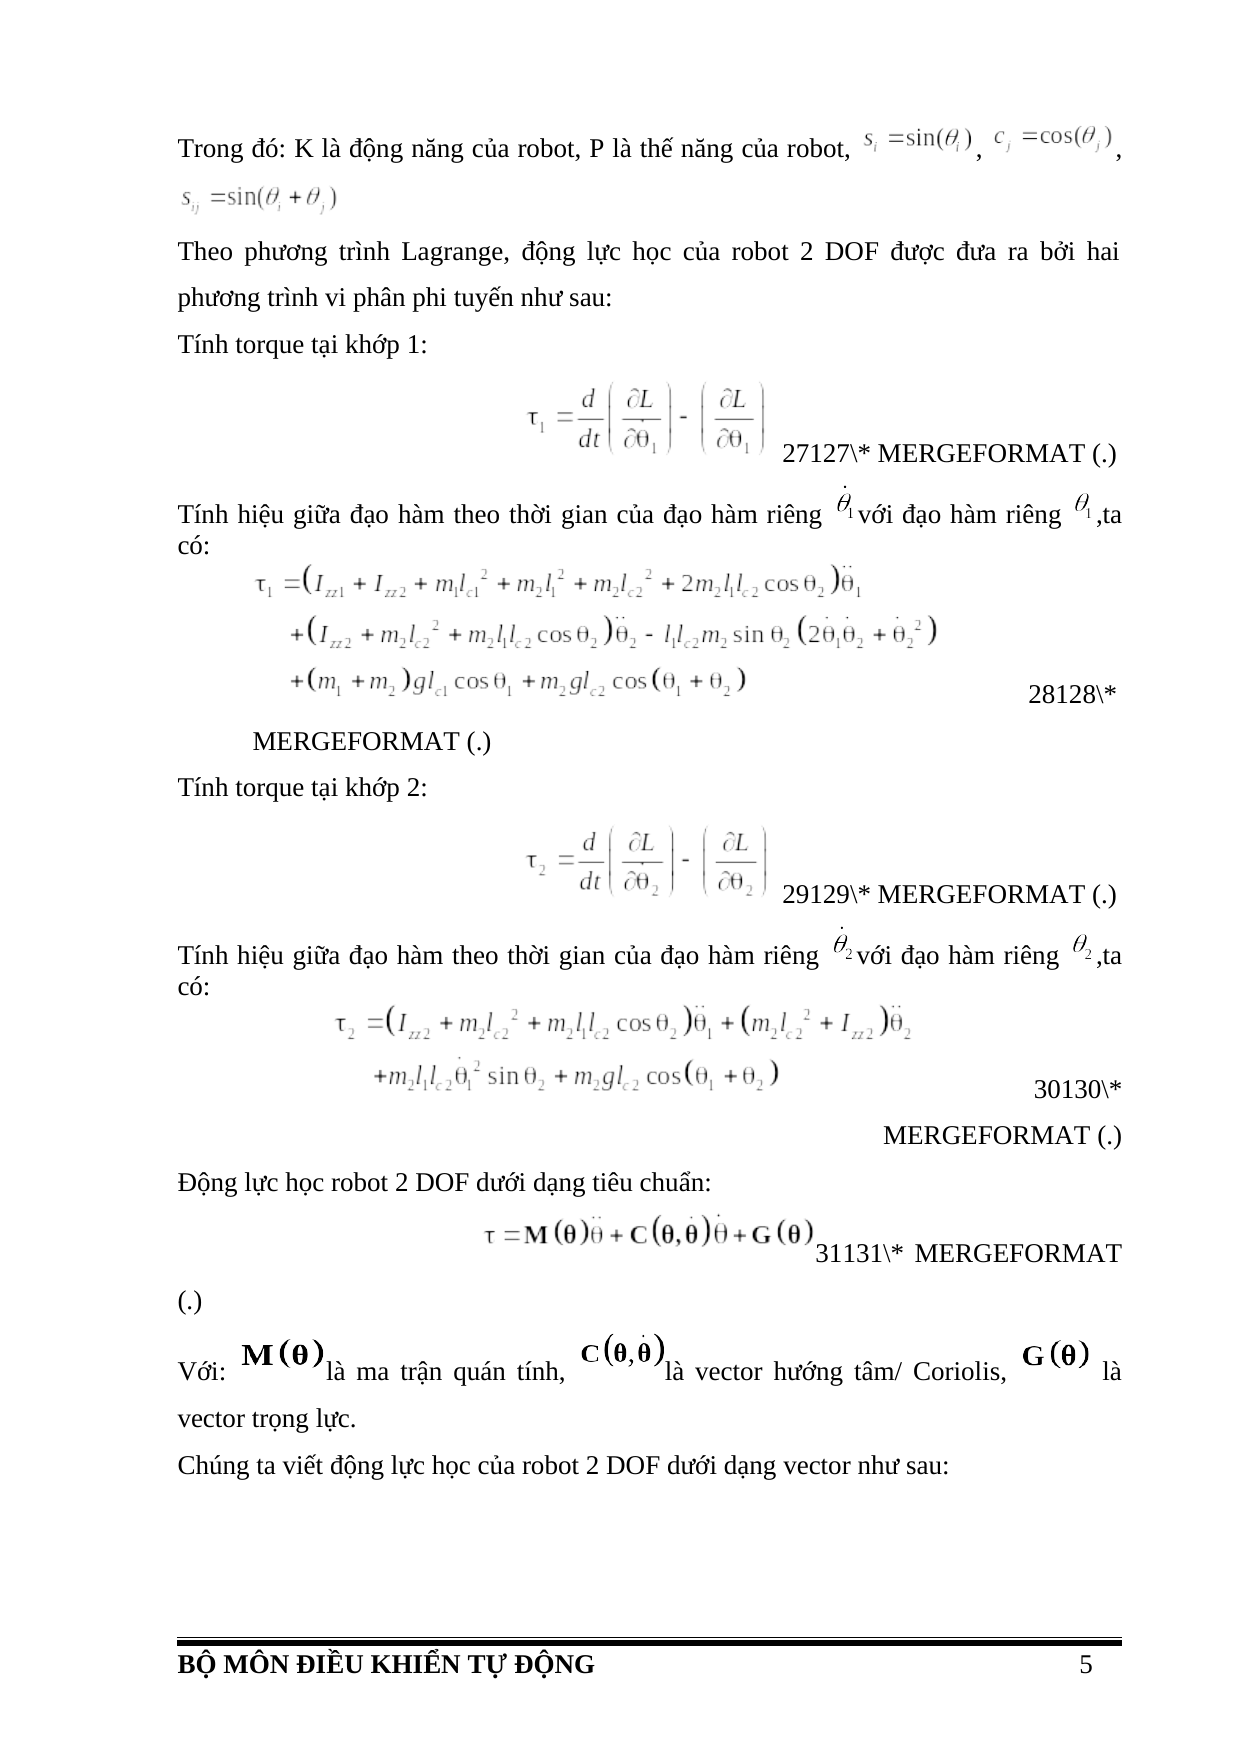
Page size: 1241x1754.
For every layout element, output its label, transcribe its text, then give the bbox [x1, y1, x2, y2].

list Chúng ta viết động lực học của robot 2 DOF dưới dạng vector như sau: [177, 1449, 1122, 1480]
text Trong đó: K là động năng của robot, P là thế năng của robot, , , [177, 118, 1122, 219]
list Với: là ma trận quán tính, là vector hướng tâm/ Coriolis, là vector trọng lực. [177, 1331, 1122, 1433]
list Theo phương trình Lagrange, động lực học của robot 2 DOF được đưa ra bởi hai phương trình vi phân phi tuyến như sau: [177, 234, 1122, 312]
text Tính torque tại khớp 2: [177, 771, 1122, 803]
text Tính hiệu giữa đạo hàm theo thời gian của đạo hàm riêng với đạo hàm riêng ,ta có: [177, 925, 1122, 1001]
text Tính torque tại khớp 1: [177, 328, 1122, 359]
list Động lực học robot 2 DOF dưới dạng tiêu chuẩn: [177, 1166, 1122, 1197]
text Tính hiệu giữa đạo hàm theo thời gian của đạo hàm riêng với đạo hàm riêng ,ta có: [177, 483, 1122, 560]
